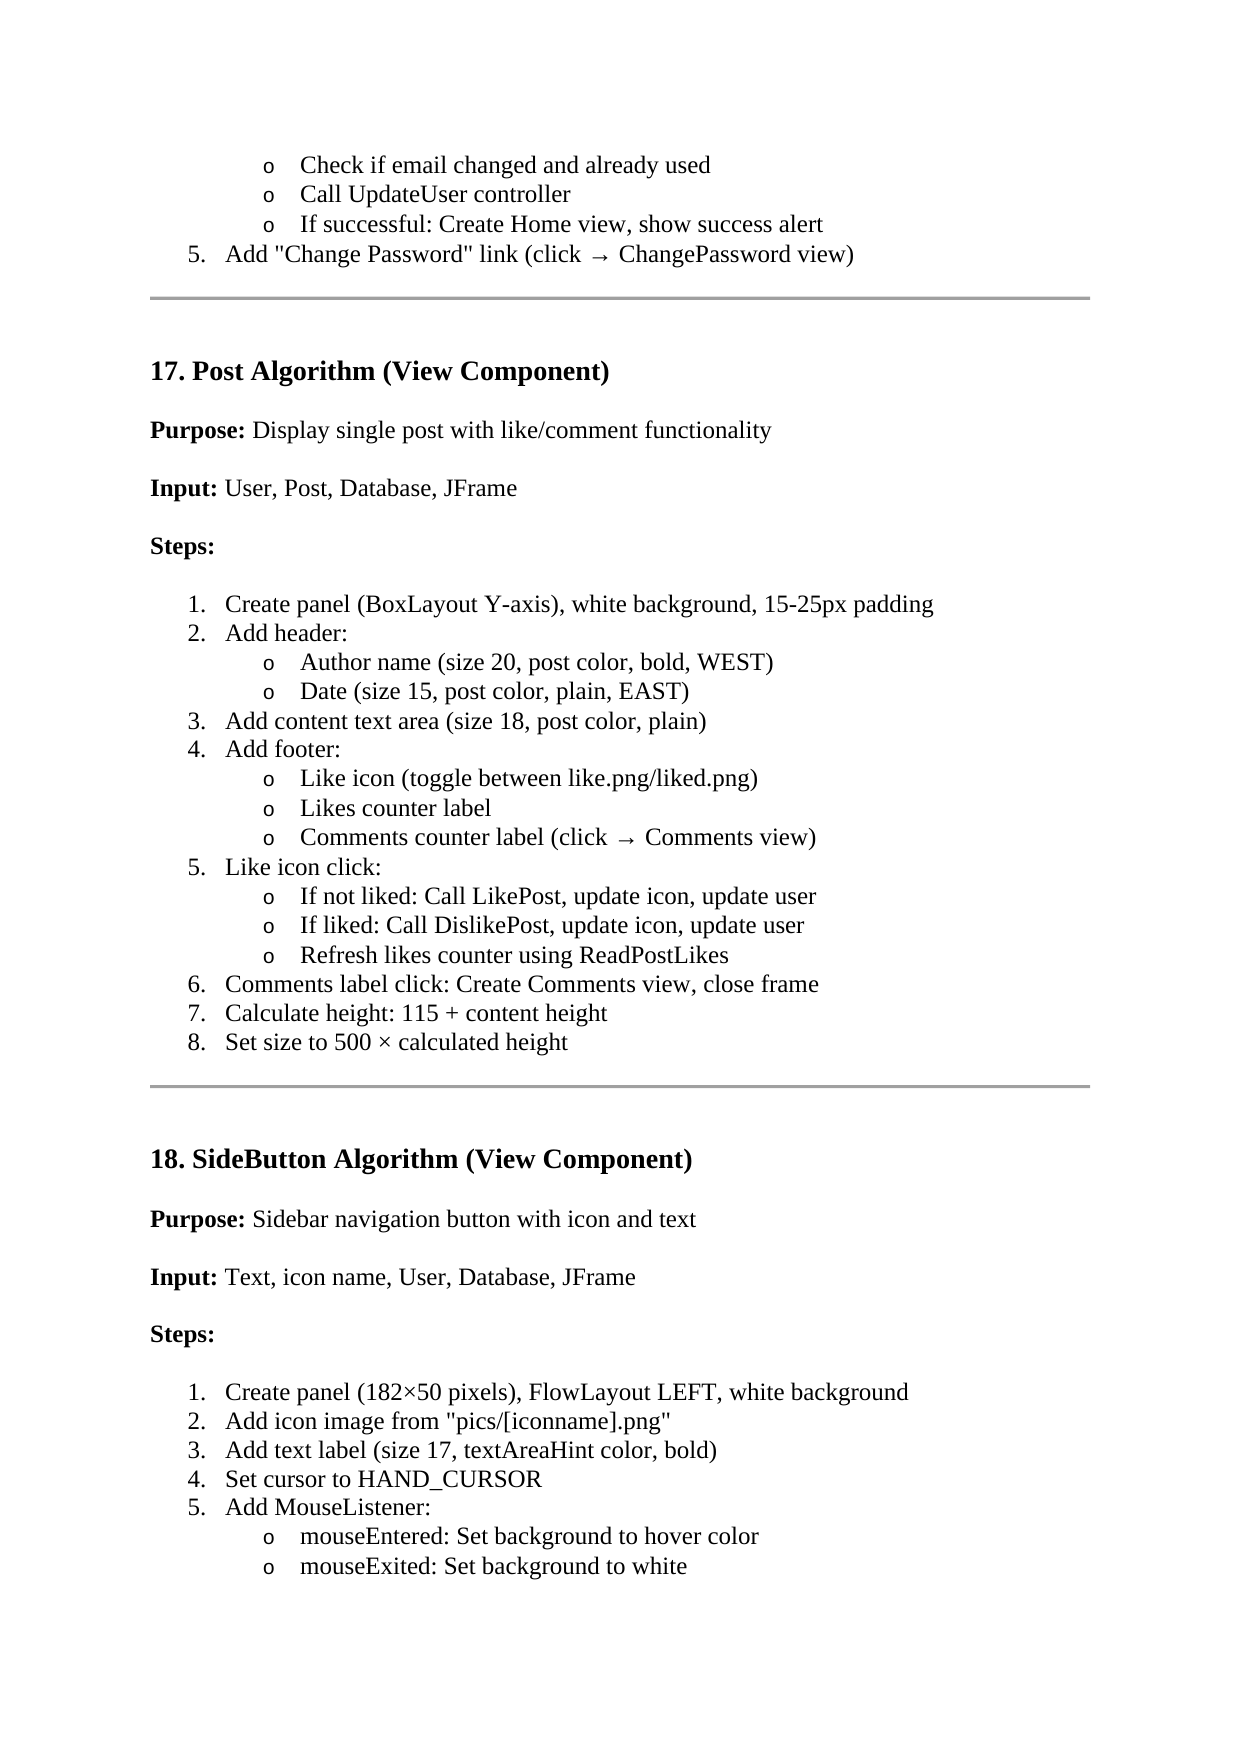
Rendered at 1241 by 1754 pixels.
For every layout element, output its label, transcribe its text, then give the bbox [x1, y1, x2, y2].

list Create panel (BoxLayout Y-axis), white background, 15-25px padding [187, 589, 1090, 618]
list mouseEntered: Set background to hover color [262, 1521, 1090, 1551]
list Add content text area (size 18, post color, plain) [187, 706, 1090, 734]
text Steps: [150, 531, 1090, 560]
list Add header: [187, 618, 1090, 647]
list Likes counter label [262, 793, 1090, 822]
text 18. SideButton Algorithm (View Component) [150, 1142, 1090, 1174]
text Steps: [150, 1319, 1090, 1348]
list Check if email changed and already used [262, 150, 1090, 179]
list If liked: Call DislikePost, update icon, update user [262, 910, 1090, 940]
list Call UpdateUser controller [262, 179, 1090, 209]
list Add MouseListener: [187, 1492, 1090, 1521]
list Add "Change Password" link (click → ChangePassword view) [187, 239, 1090, 267]
list If successful: Create Home view, show success alert [262, 209, 1090, 239]
list Comments label click: Create Comments view, close frame [187, 969, 1090, 998]
list Like icon click: [187, 852, 1090, 881]
text Purpose: Sidebar navigation button with icon and text [150, 1204, 1090, 1232]
list Create panel (182×50 pixels), FlowLayout LEFT, white background [187, 1377, 1090, 1406]
text Input: User, Post, Database, JFrame [150, 473, 1090, 502]
list Refresh likes counter using ReadPostLikes [262, 940, 1090, 969]
list Comments counter label (click → Comments view) [262, 822, 1090, 852]
list Calculate height: 115 + content height [187, 998, 1090, 1027]
list If not liked: Call LikePost, update icon, update user [262, 881, 1090, 910]
text Purpose: Display single post with like/comment functionality [150, 415, 1090, 444]
list Author name (size 20, post color, bold, WEST) [262, 647, 1090, 676]
list mouseExited: Set background to white [262, 1551, 1090, 1580]
list Add text label (size 17, textAreaHint color, bold) [187, 1435, 1090, 1464]
text 17. Post Algorithm (View Component) [150, 354, 1090, 386]
text Input: Text, icon name, User, Database, JFrame [150, 1262, 1090, 1290]
list Add icon image from "pics/[iconname].png" [187, 1406, 1090, 1435]
list Date (size 15, post color, plain, EAST) [262, 676, 1090, 706]
list Set size to 500 × calculated height [187, 1027, 1090, 1056]
list Add footer: [187, 734, 1090, 763]
list Like icon (toggle between like.png/liked.png) [262, 763, 1090, 793]
list Set cursor to HAND_CURSOR [187, 1464, 1090, 1492]
